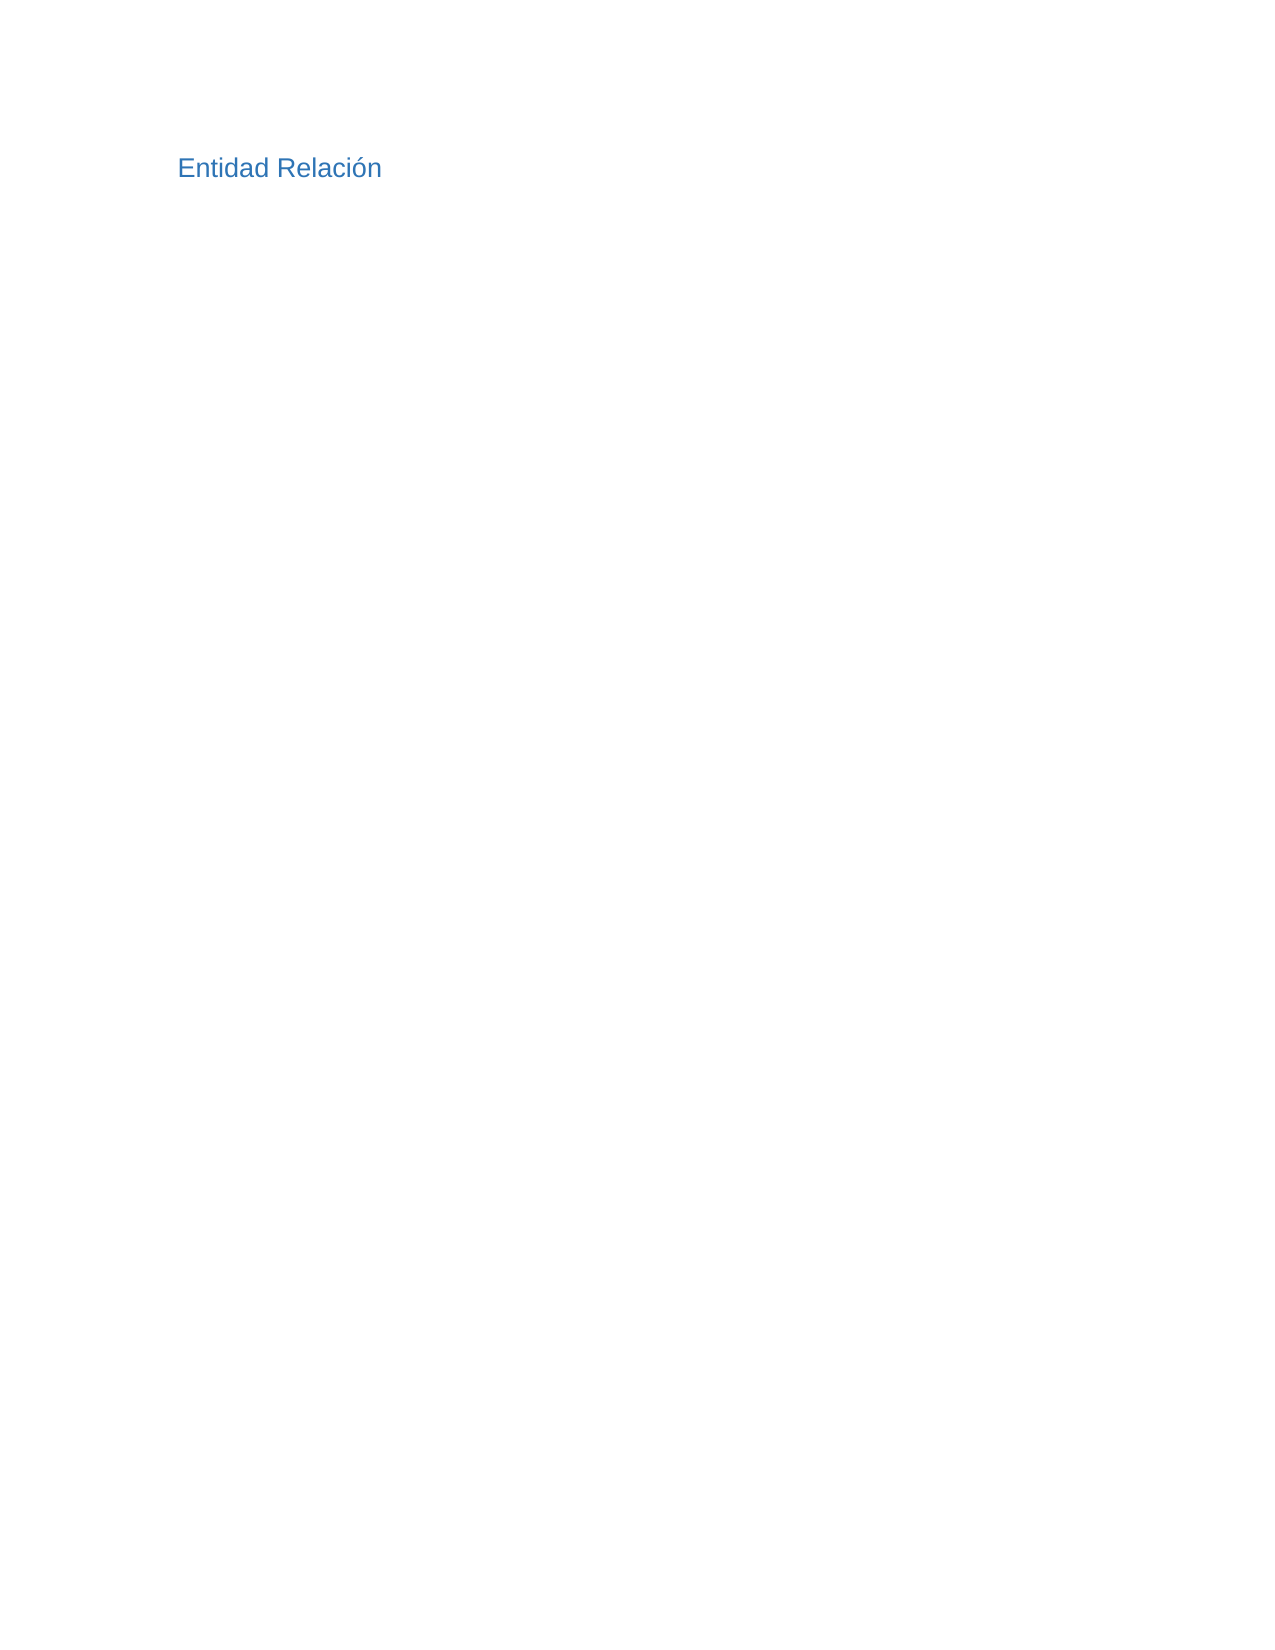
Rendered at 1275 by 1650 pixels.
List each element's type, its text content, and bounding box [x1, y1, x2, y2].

subtitle Entidad Relación [177, 152, 1098, 183]
